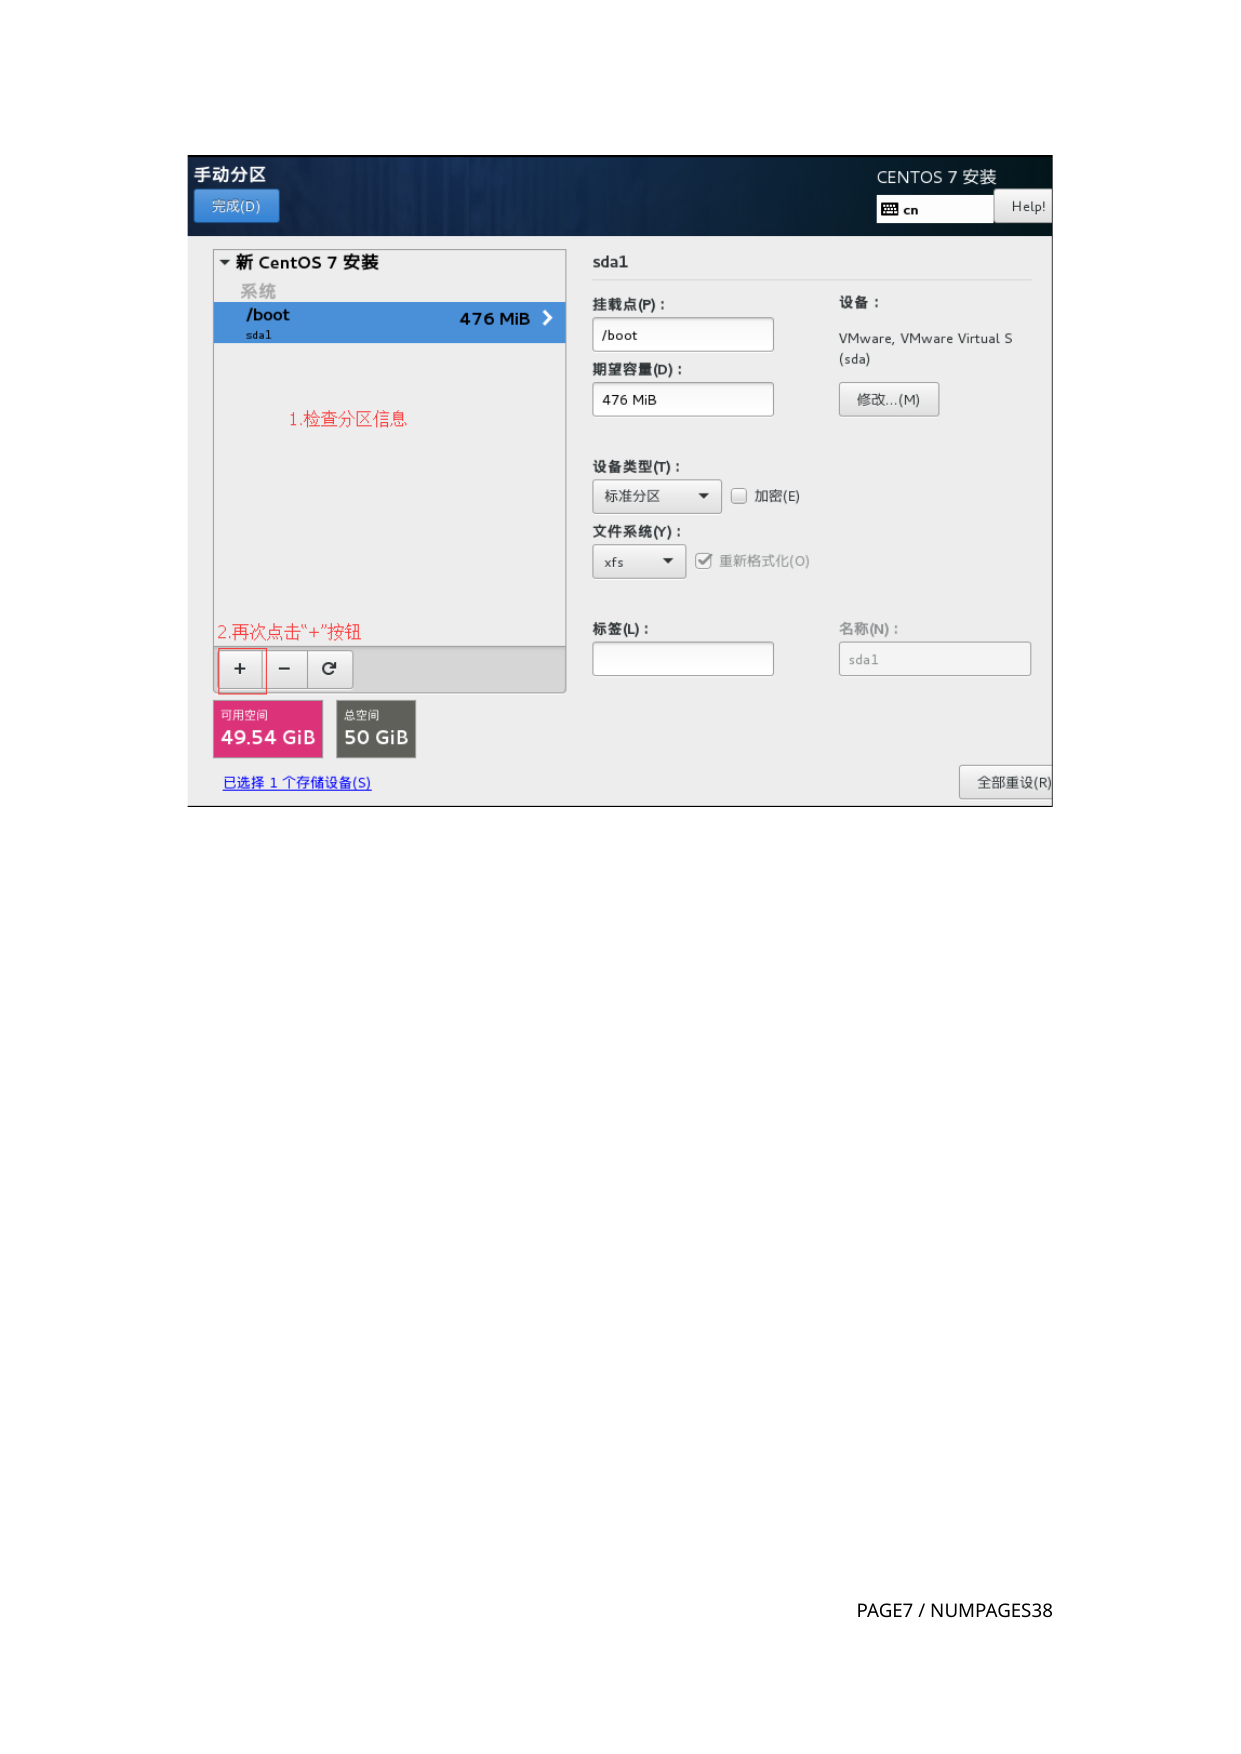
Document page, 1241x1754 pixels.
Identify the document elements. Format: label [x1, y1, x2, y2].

picture [187, 155, 1053, 807]
